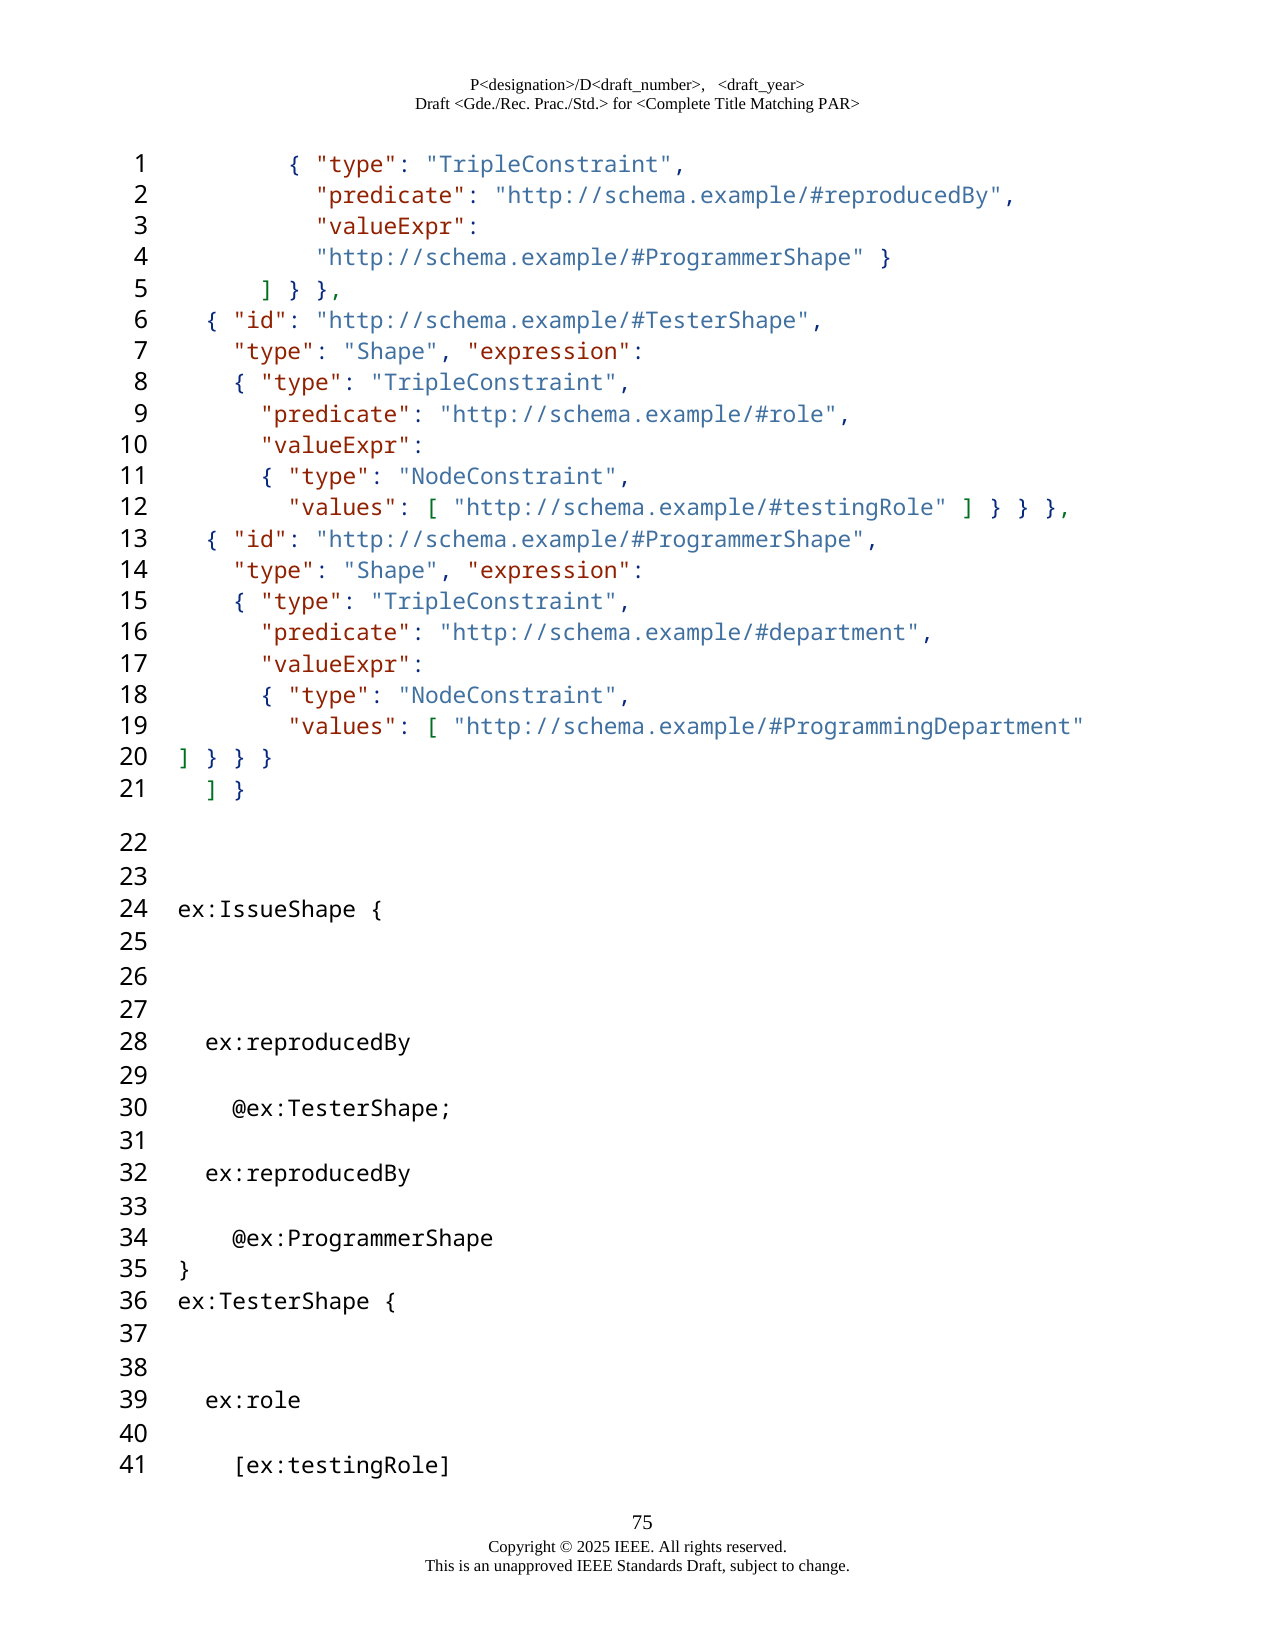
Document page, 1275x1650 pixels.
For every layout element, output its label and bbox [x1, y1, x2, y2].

text [177, 148, 1098, 804]
text [177, 825, 1098, 1481]
